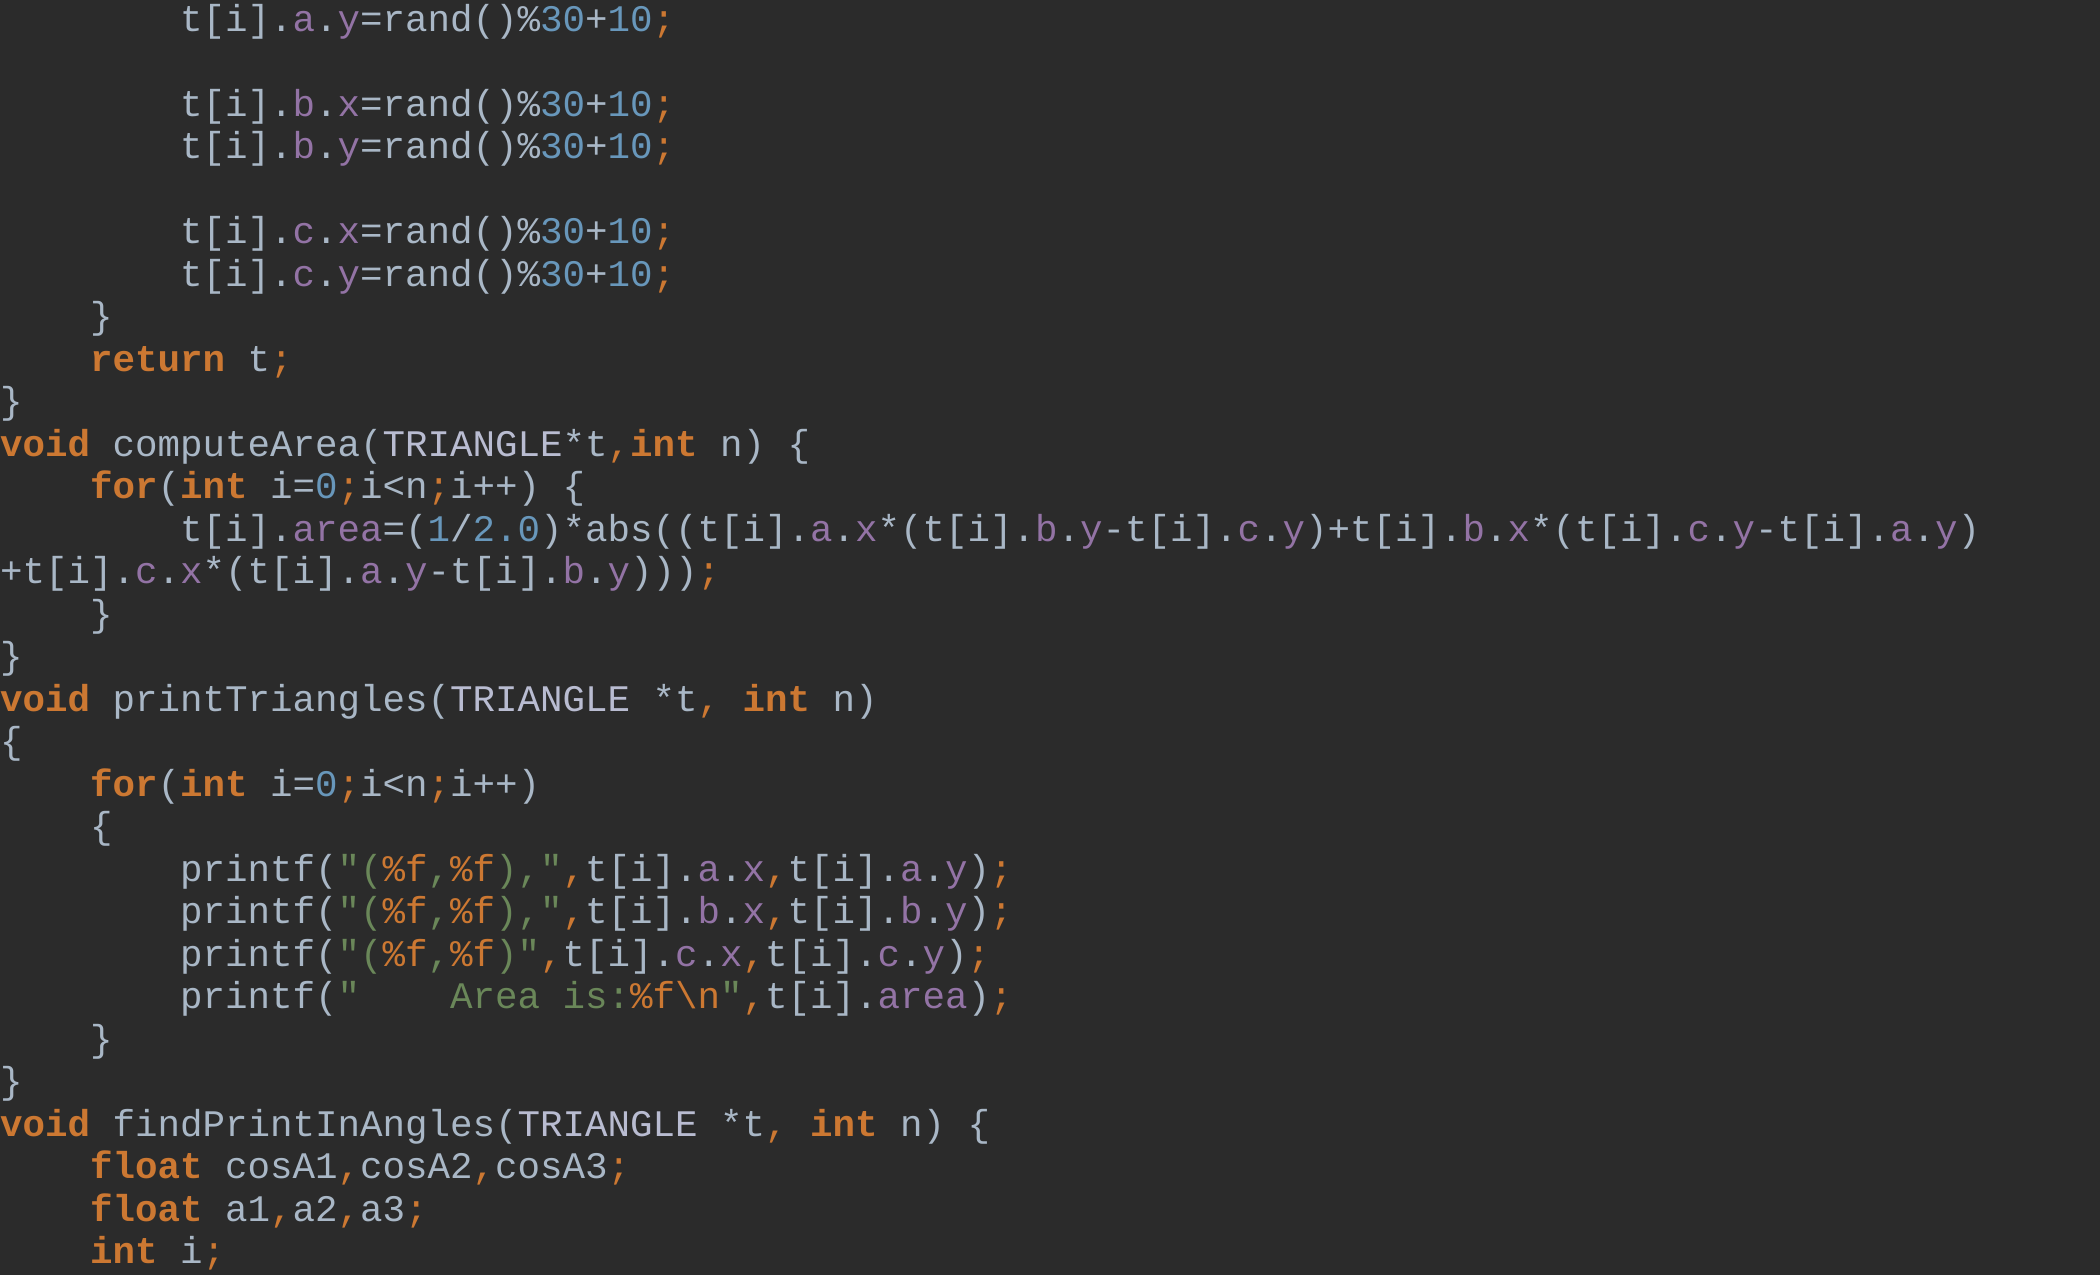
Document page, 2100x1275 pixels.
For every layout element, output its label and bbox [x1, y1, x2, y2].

text [0, 0, 2100, 1275]
